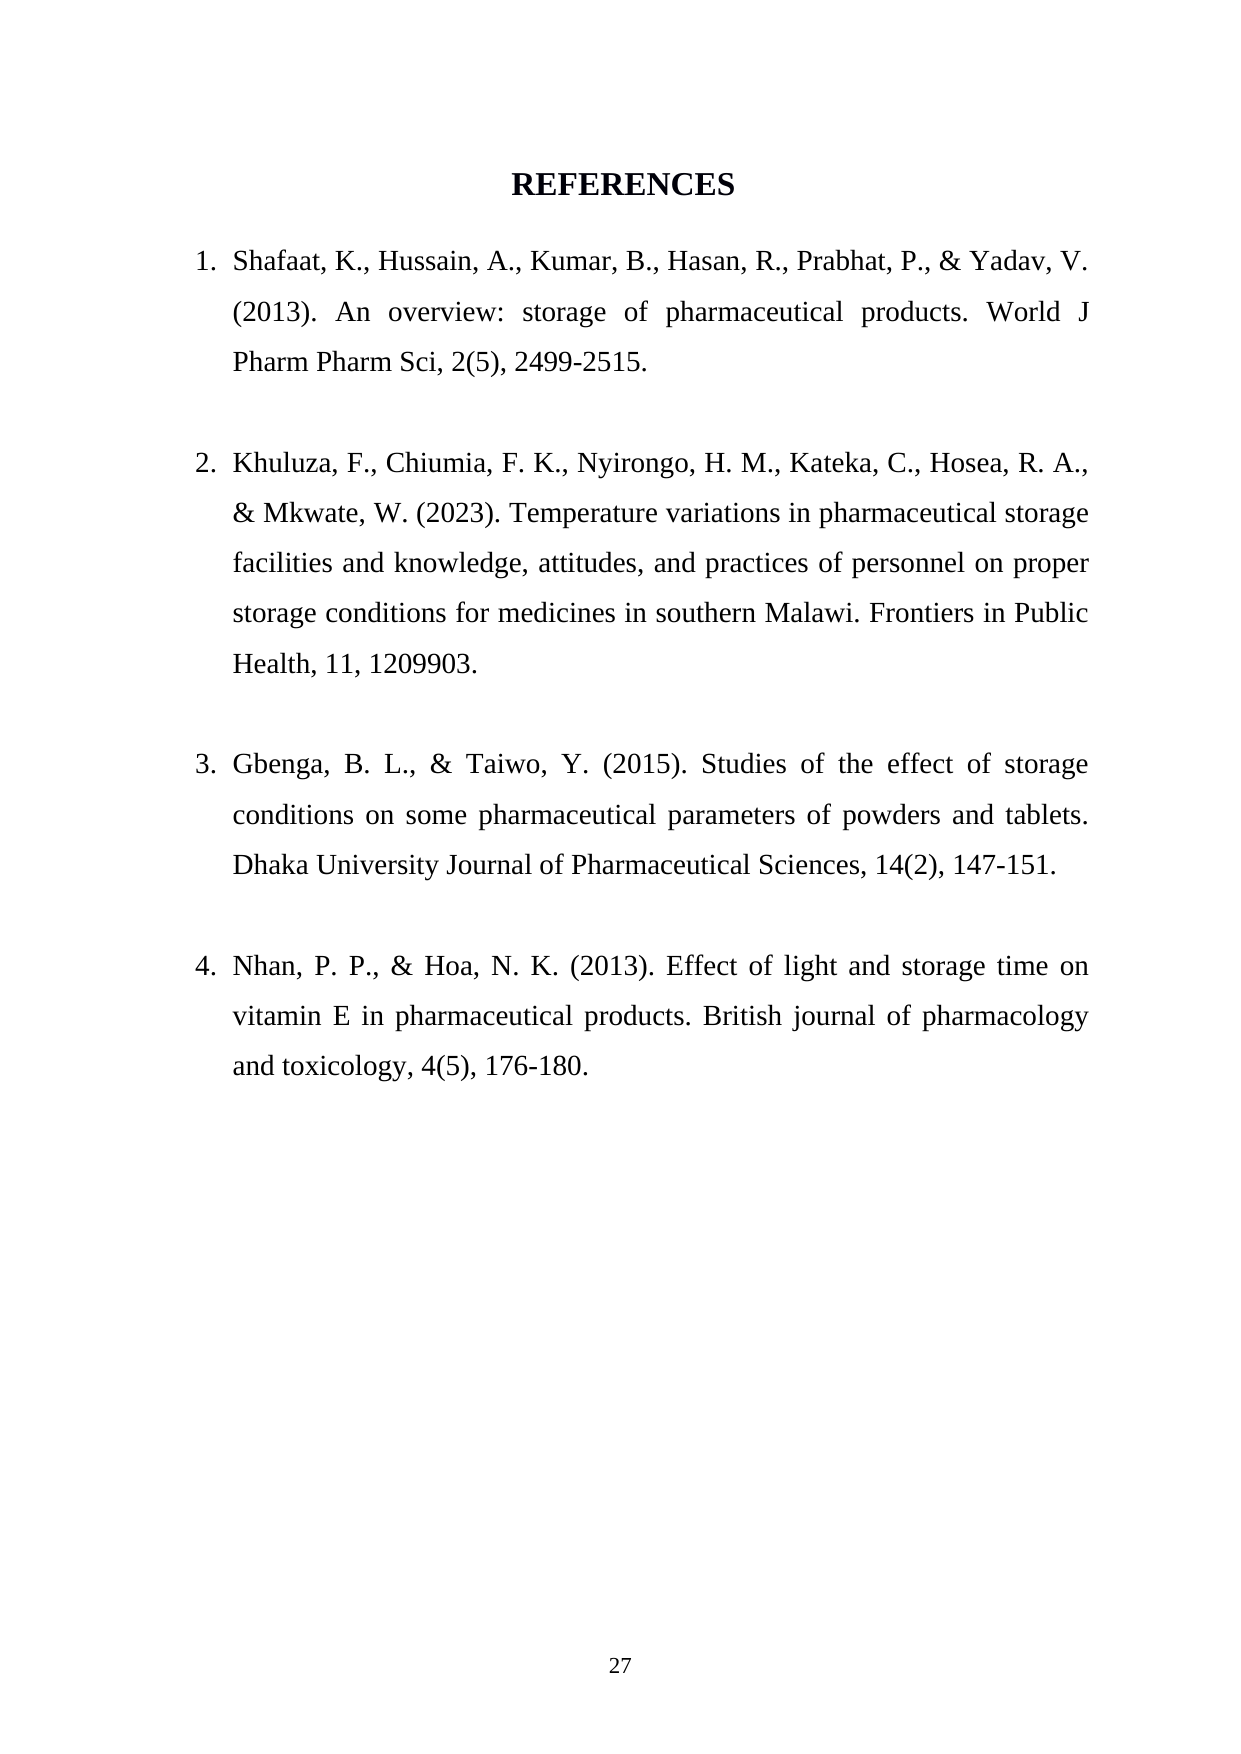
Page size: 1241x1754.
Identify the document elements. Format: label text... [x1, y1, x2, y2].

list Nhan, P. P., & Hoa, N. K. (2013). Effect of light and storage time on vitamin E in pharmaceutical products. British journal of pharmacology and toxicology, 4(5), 176-180. [195, 948, 1090, 1082]
list Gbenga, B. L., & Taiwo, Y. (2015). Studies of the effect of storage conditions on some pharmaceutical parameters of powders and tablets. Dhaka University Journal of Pharmaceutical Sciences, 14(2), 147-151. [195, 747, 1090, 881]
list Khuluza, F., Chiumia, F. K., Nyirongo, H. M., Kateka, C., Hosea, R. A., & Mkwate, W. (2023). Temperature variations in pharmaceutical storage facilities and knowledge, attitudes, and practices of personnel on proper storage conditions for medicines in southern Malawi. Frontiers in Public Health, 11, 1209903. [195, 445, 1090, 679]
list Shafaat, K., Hussain, A., Kumar, B., Hasan, R., Prabhat, P., & Yadav, V. (2013). An overview: storage of pharmaceutical products. World J Pharm Pharm Sci, 2(5), 2499-2515. [195, 243, 1090, 378]
subtitle REFERENCES [150, 164, 1096, 203]
